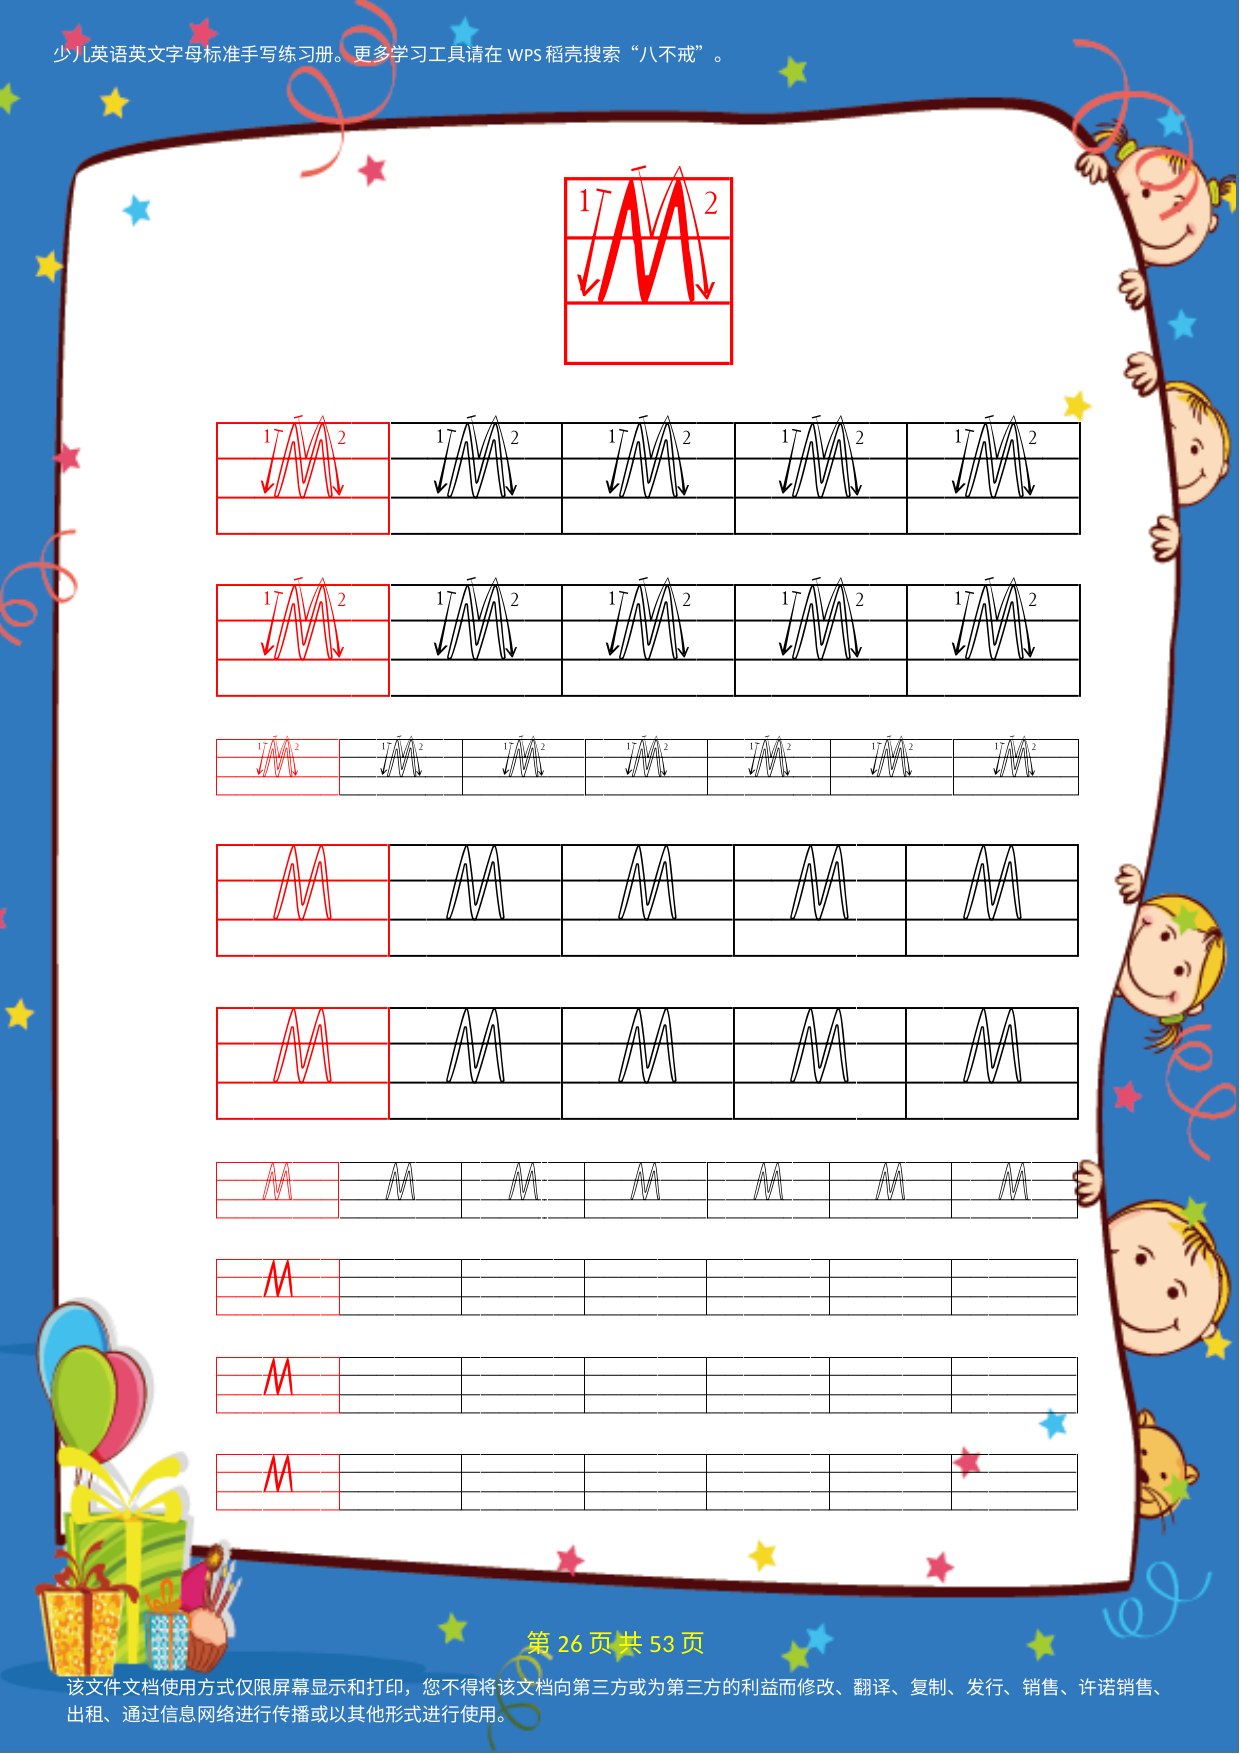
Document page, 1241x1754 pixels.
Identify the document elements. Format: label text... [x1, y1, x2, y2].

text \==---M---==\=====----=\=====----=\=====----=\=====----=\=====----=\====-=----=\ [189, 1333, 1108, 1430]
text \==---M---==\=====----=\=====----=\=====----=\=====----=\=====----=\====-=----=\ [189, 1430, 1108, 1528]
text \=---M---=\=---M---=\=---M---=\=---M---=\=---M---=\ [189, 813, 1108, 975]
text \==---M---==\=====----=\=====----=\=====----=\=====----=\=====----=\===-==----=\ [189, 1235, 1108, 1333]
text \=M=\=M=\=M=\=M=\=M=\ [189, 553, 1108, 715]
picture [0, 0, 1236, 1751]
text \==M==\==M==\==M==\==M==\==M==\==M==\==M-==\ [189, 715, 1108, 813]
text |M| [189, 130, 1108, 390]
text \=---M---=\=---M---=\=---M---=\=---M---=\=---M---=\ [189, 975, 1108, 1138]
text \==---M---==\==---M---==\==---M---==\==---M---==\==---M---==\==---M---==\==---M----==\ [189, 1138, 1108, 1235]
text \=M=\=M=\=M=\=M=\=M=\ [189, 390, 1108, 553]
